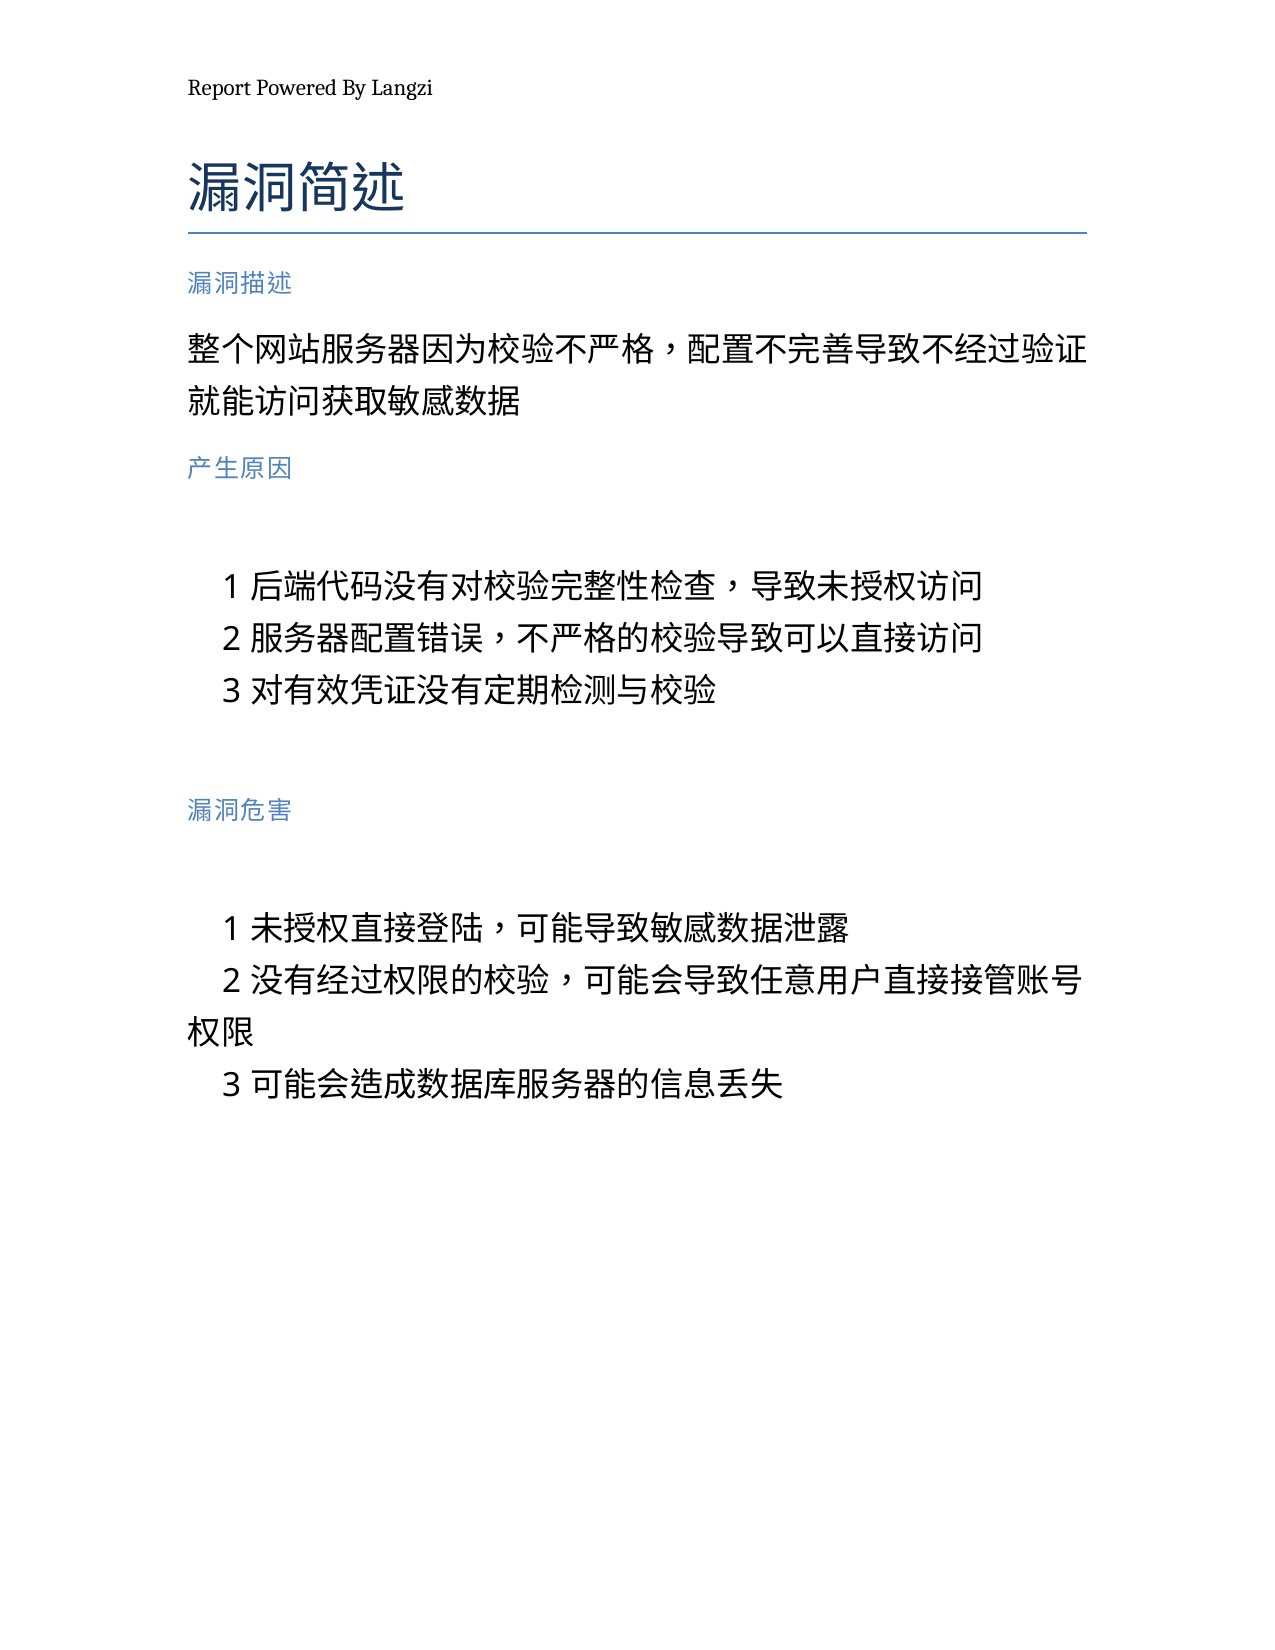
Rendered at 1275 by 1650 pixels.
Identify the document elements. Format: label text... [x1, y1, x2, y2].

text 1 后端代码没有对校验完整性检查，导致未授权访问 2 服务器配置错误，不严格的校验导致可以直接访问 3 对有效凭证没有定期检测与校验 [187, 511, 1087, 765]
subtitle 产生原因 [187, 451, 1087, 485]
text 1 未授权直接登陆，可能导致敏感数据泄露 2 没有经过权限的校验，可能会导致任意用户直接接管账号权限 3 可能会造成数据库服务器的信息丢失 [187, 852, 1087, 1159]
title 漏洞简述 [187, 150, 1087, 234]
subtitle 漏洞描述 [187, 265, 1087, 299]
subtitle 漏洞危害 [187, 792, 1087, 826]
text 整个网站服务器因为校验不严格，配置不完善导致不经过验证就能访问获取敏感数据 [187, 325, 1087, 423]
